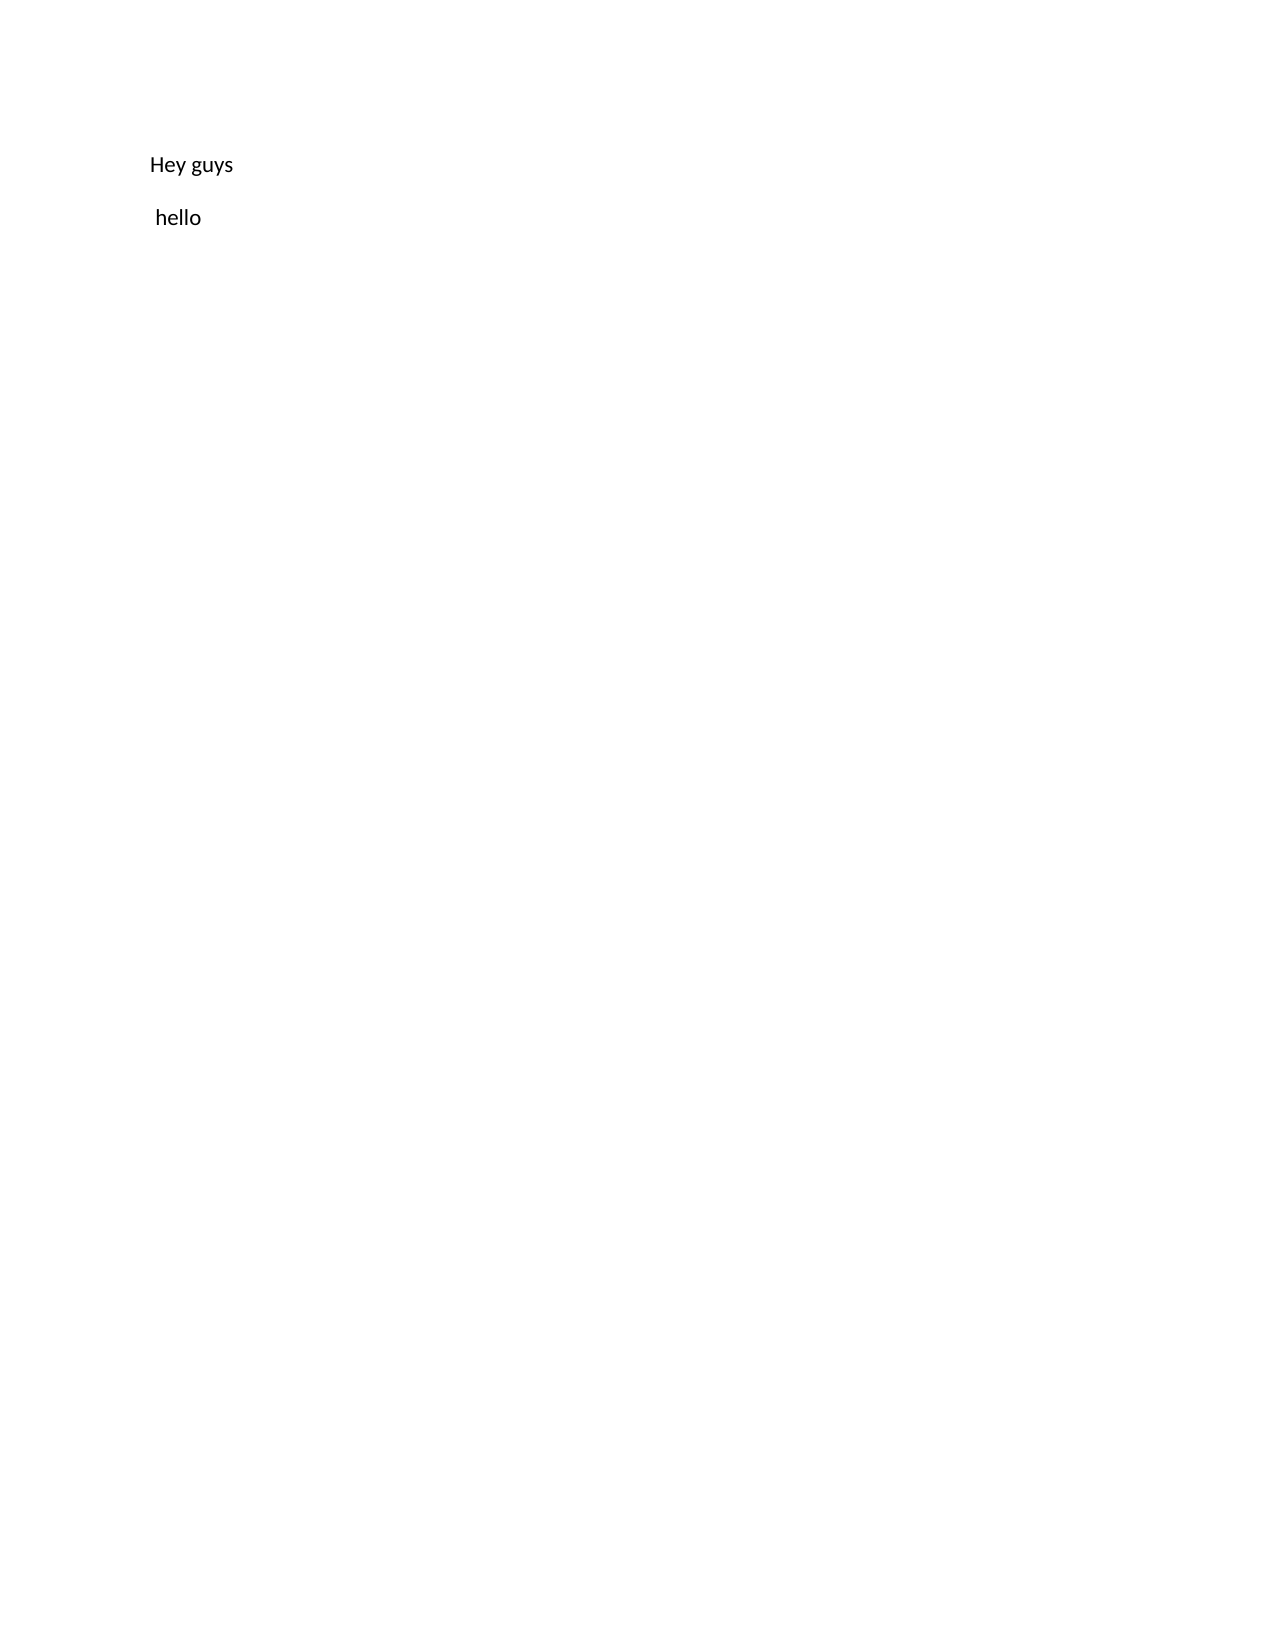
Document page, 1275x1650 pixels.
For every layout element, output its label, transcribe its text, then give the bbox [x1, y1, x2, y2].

text Hey guys [150, 150, 1125, 178]
text hello [150, 203, 1125, 231]
